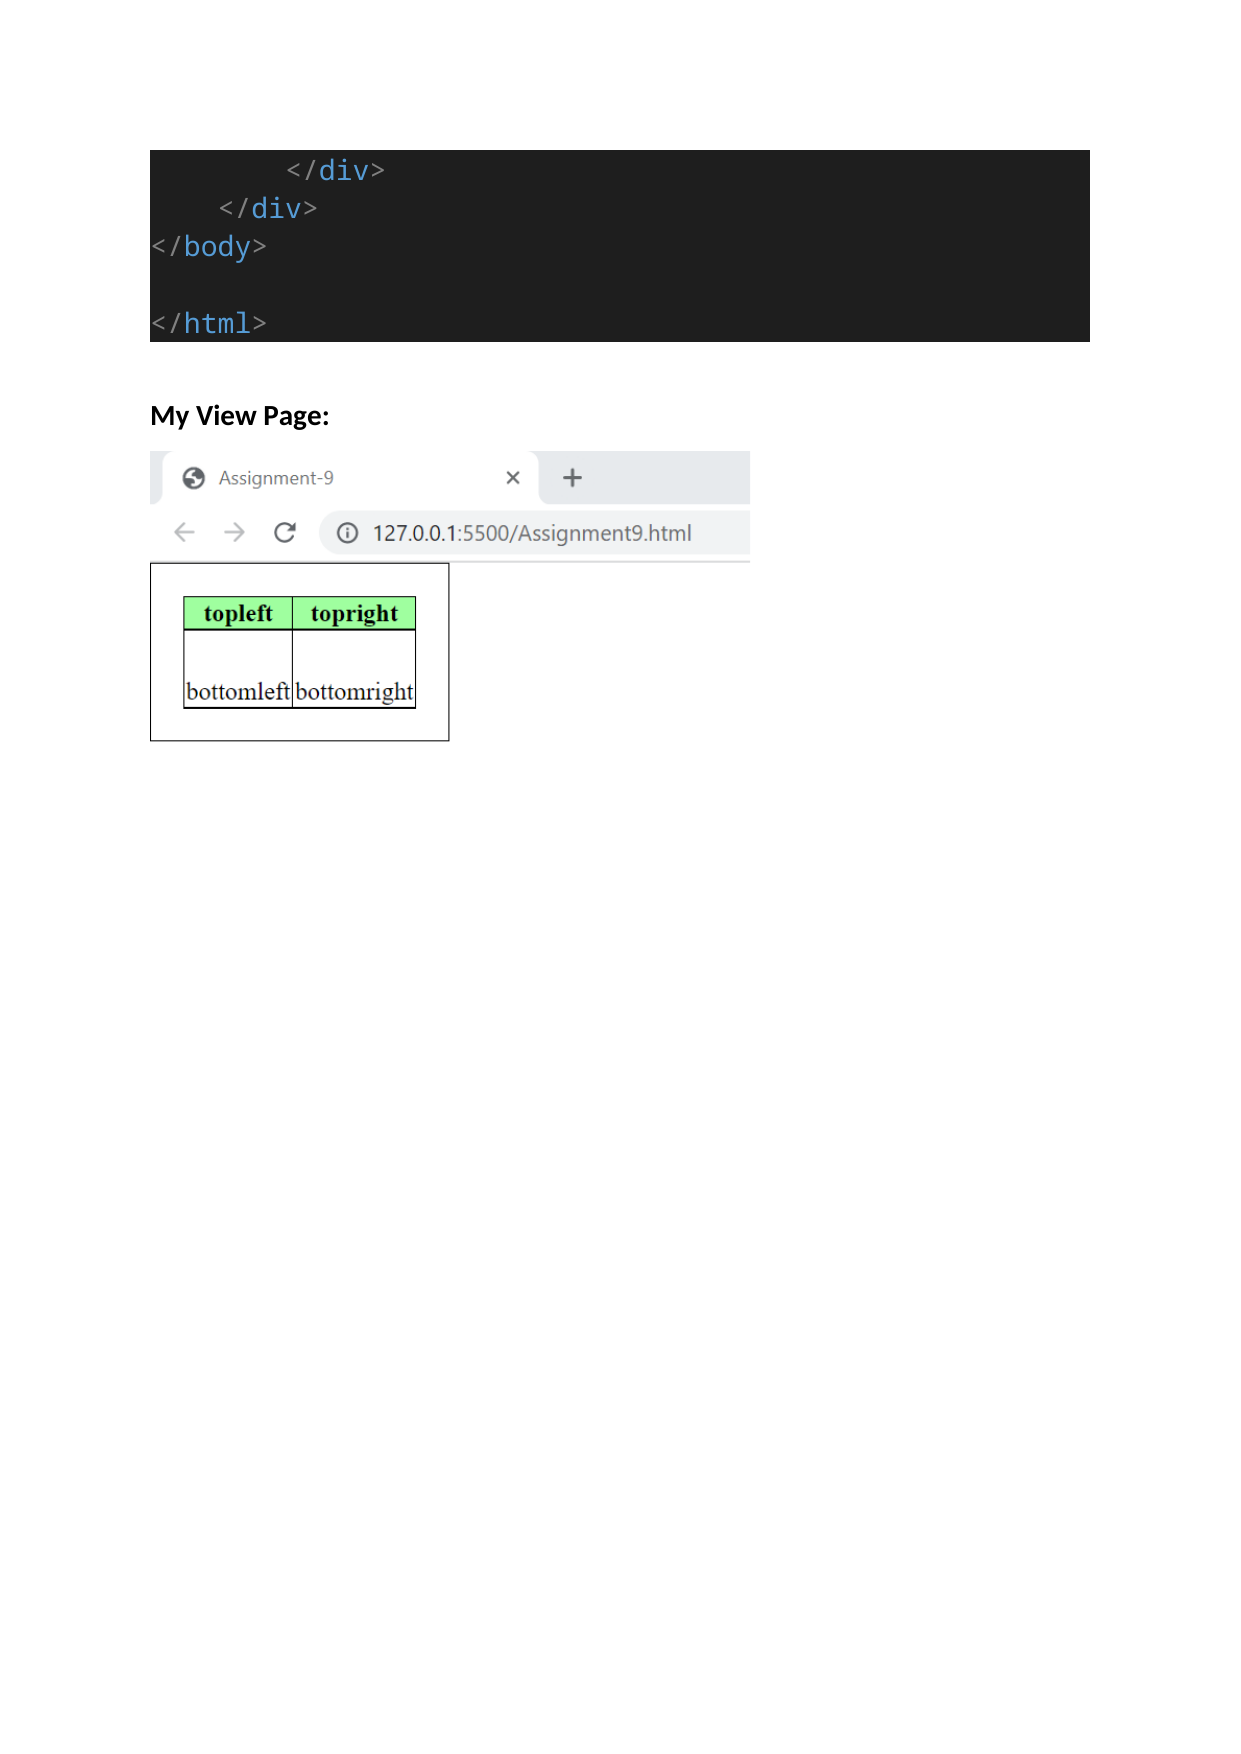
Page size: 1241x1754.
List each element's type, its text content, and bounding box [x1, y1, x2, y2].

picture [150, 451, 750, 897]
text </html> [150, 303, 1090, 342]
text My View Page: [150, 397, 1090, 432]
text </div> [150, 150, 1090, 188]
text </div> [150, 188, 1090, 227]
text </body> [150, 227, 1090, 265]
